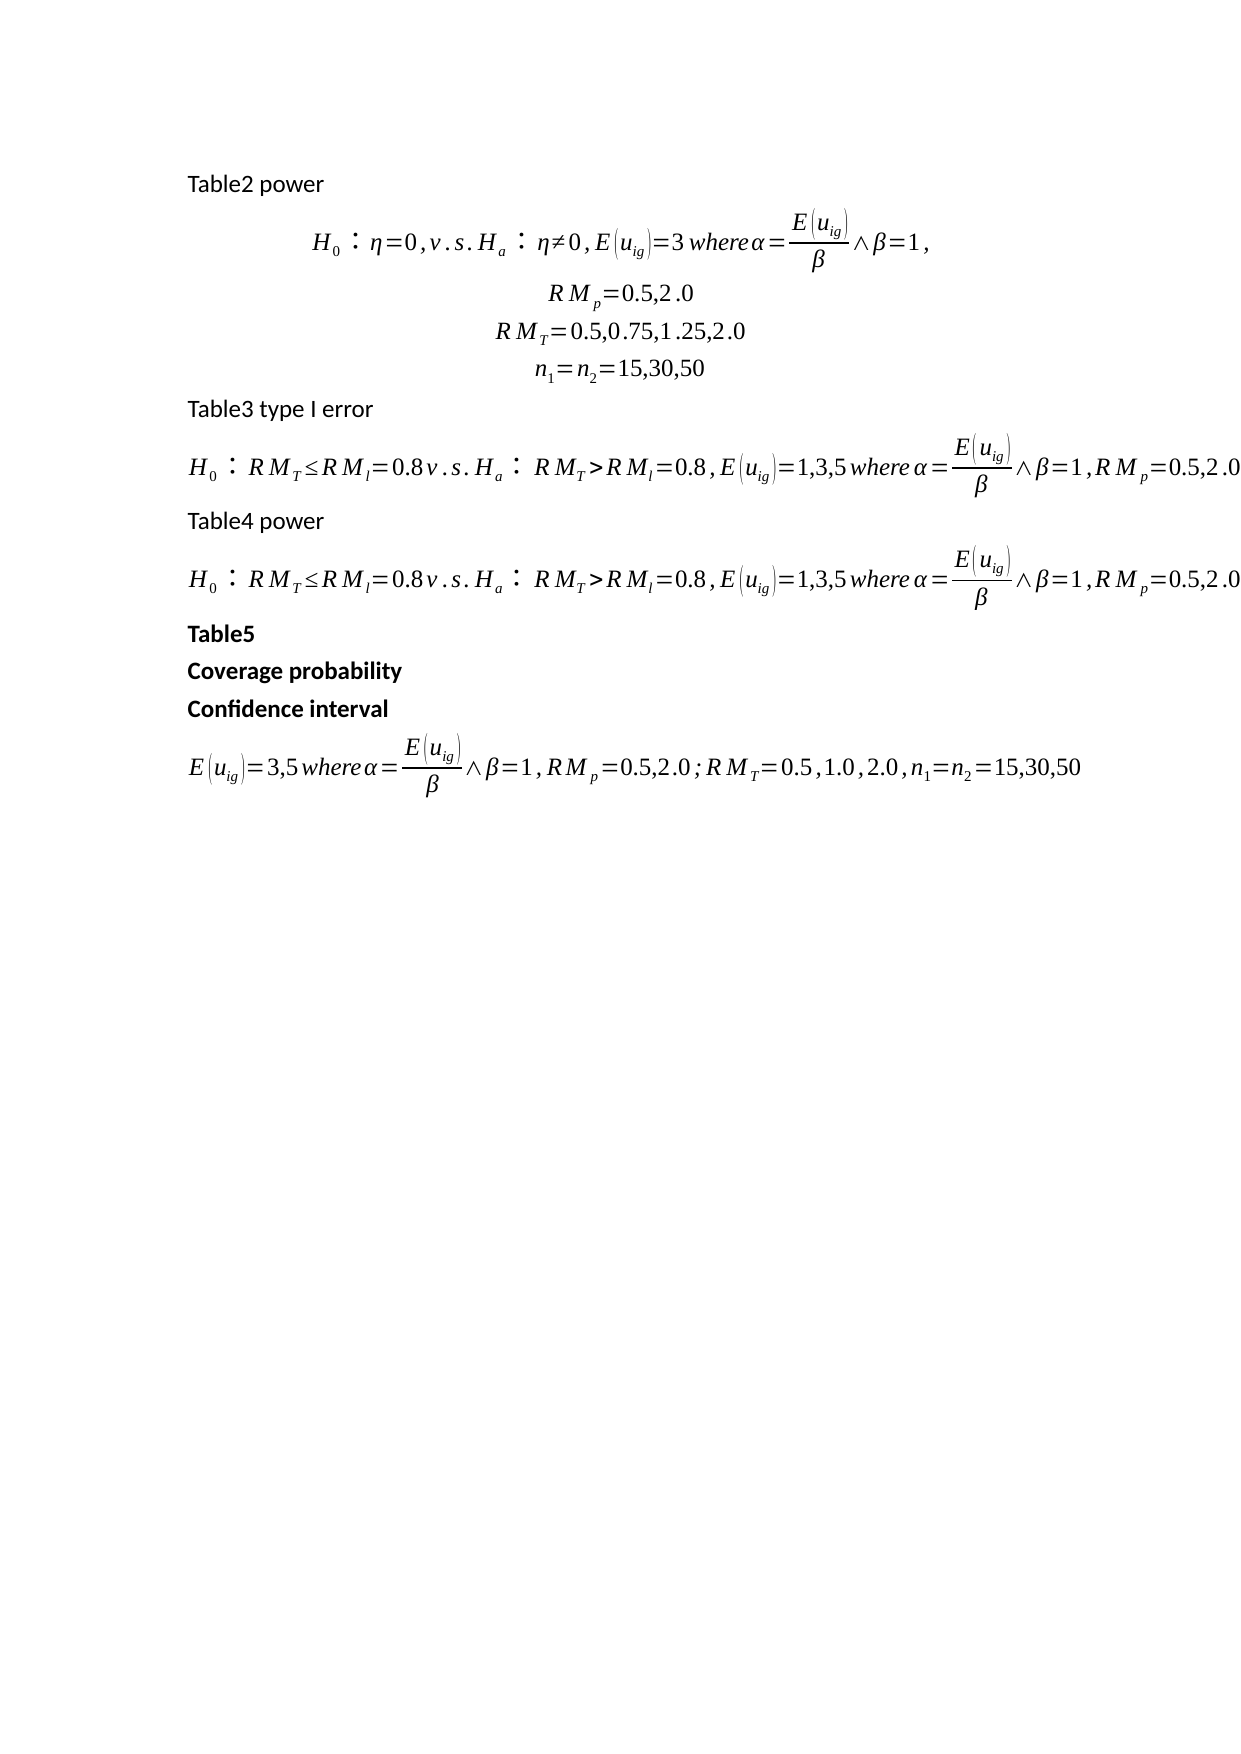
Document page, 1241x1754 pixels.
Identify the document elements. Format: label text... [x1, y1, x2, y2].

text Table2 power [187, 164, 1053, 202]
text Confidence interval [187, 689, 1053, 727]
text Table3 type I error [187, 389, 1053, 427]
text Table5 [187, 614, 1053, 652]
text Table4 power [187, 502, 1053, 539]
text Coverage probability [187, 652, 1053, 689]
